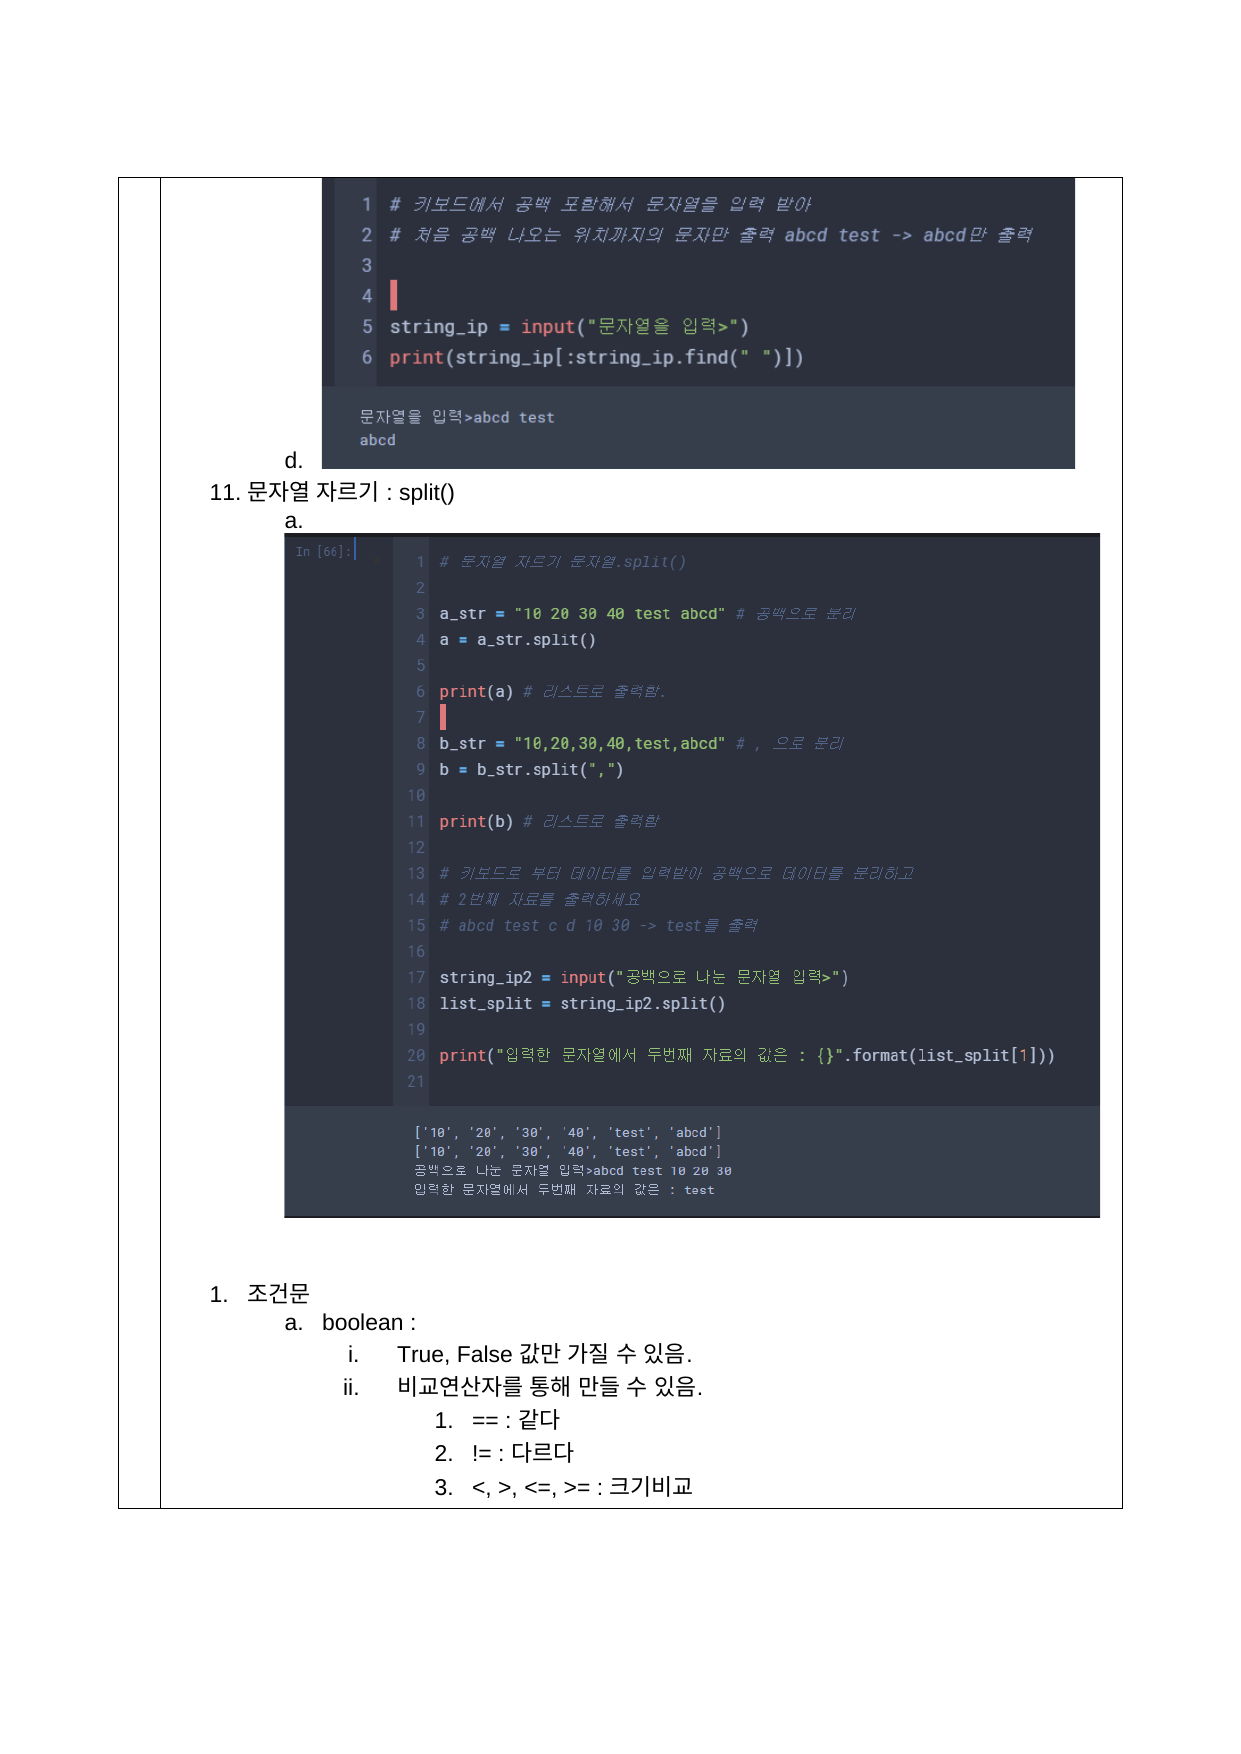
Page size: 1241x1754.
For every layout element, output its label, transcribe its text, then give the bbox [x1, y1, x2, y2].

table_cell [161, 178, 1122, 1507]
picture [284, 533, 1100, 1218]
table_cell 내용 [119, 178, 160, 1507]
picture [321, 178, 1075, 469]
